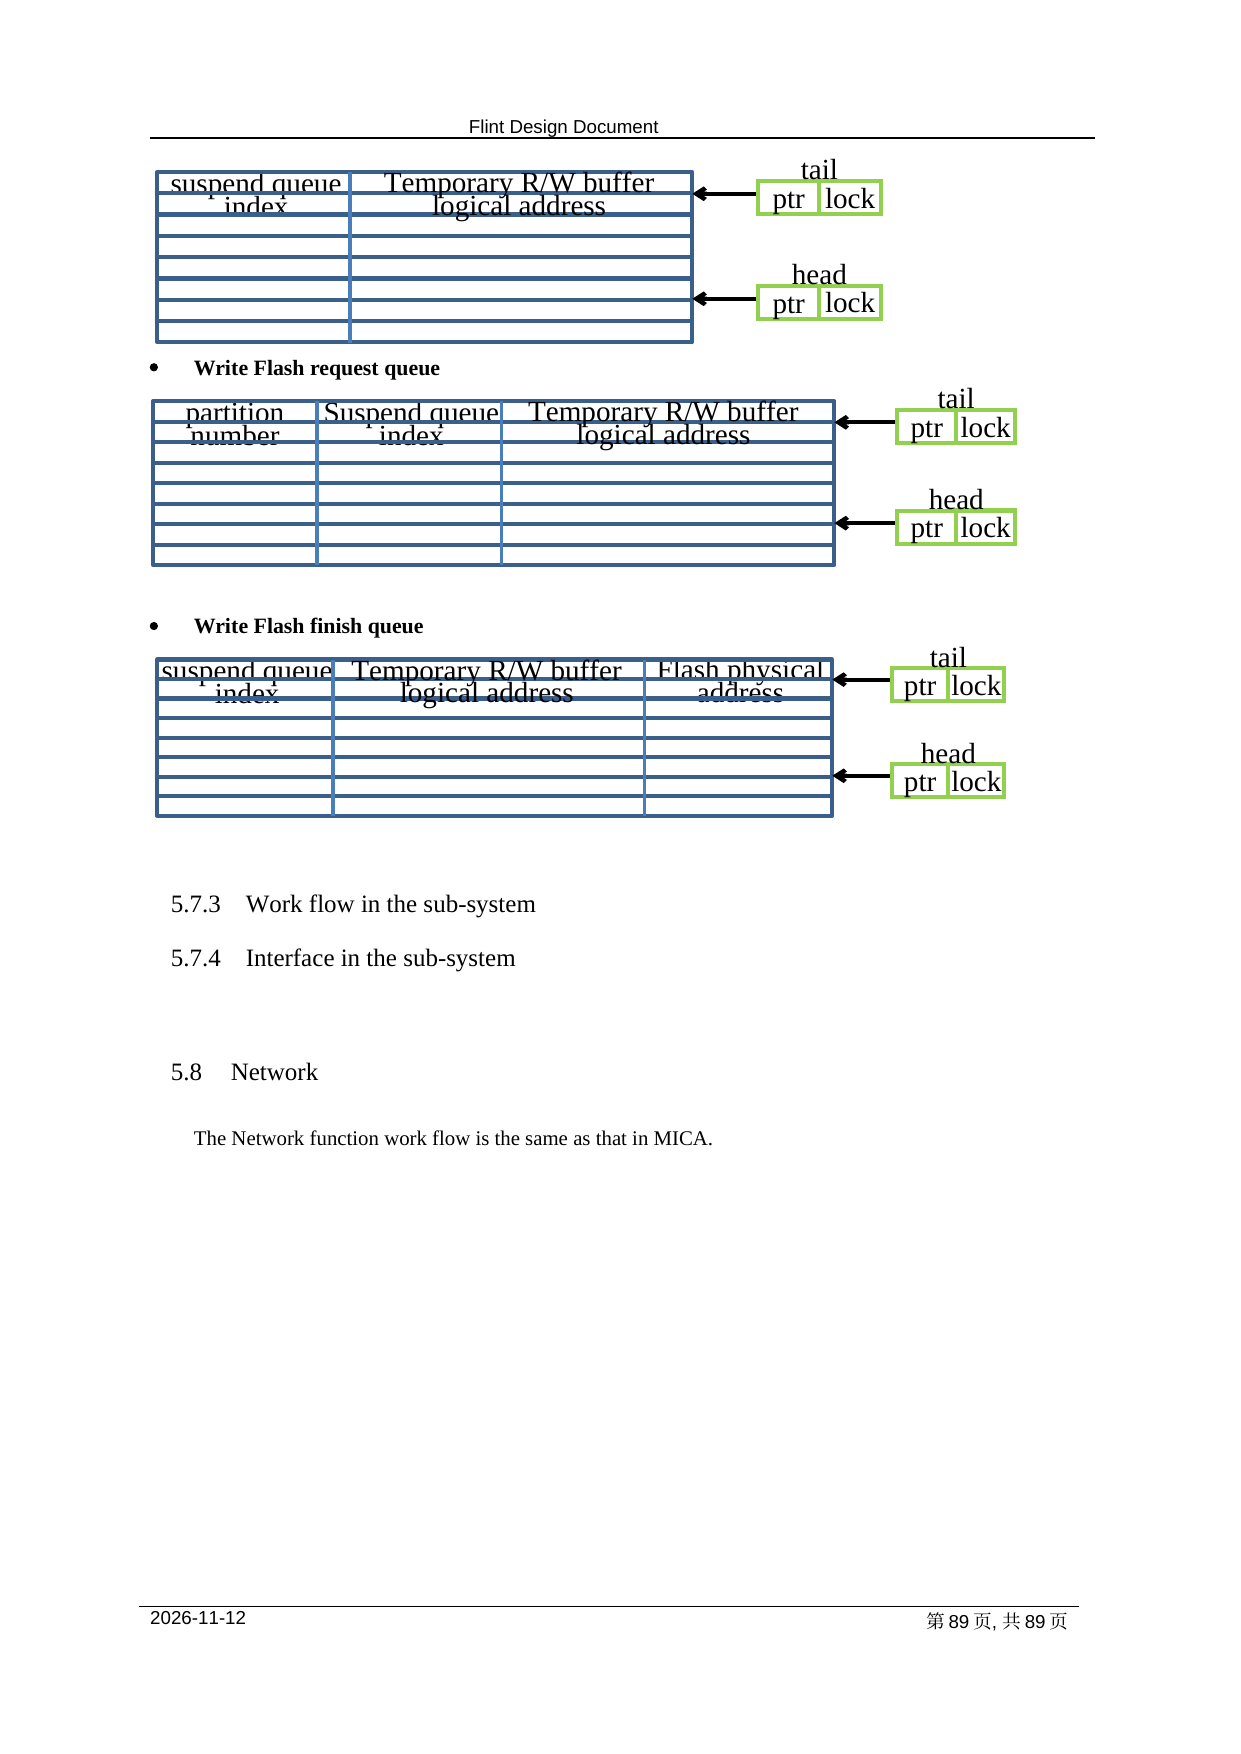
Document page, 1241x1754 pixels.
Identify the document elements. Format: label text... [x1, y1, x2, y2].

text The Network function work flow is the same as that in MICA. [150, 1126, 1090, 1150]
list Write Flash request queue [150, 354, 1090, 380]
subtitle Work flow in the sub-system [171, 889, 1090, 918]
subtitle Interface in the sub-system [171, 943, 1090, 971]
subtitle Network [171, 1057, 1090, 1086]
list Write Flash finish queue [150, 613, 1090, 638]
